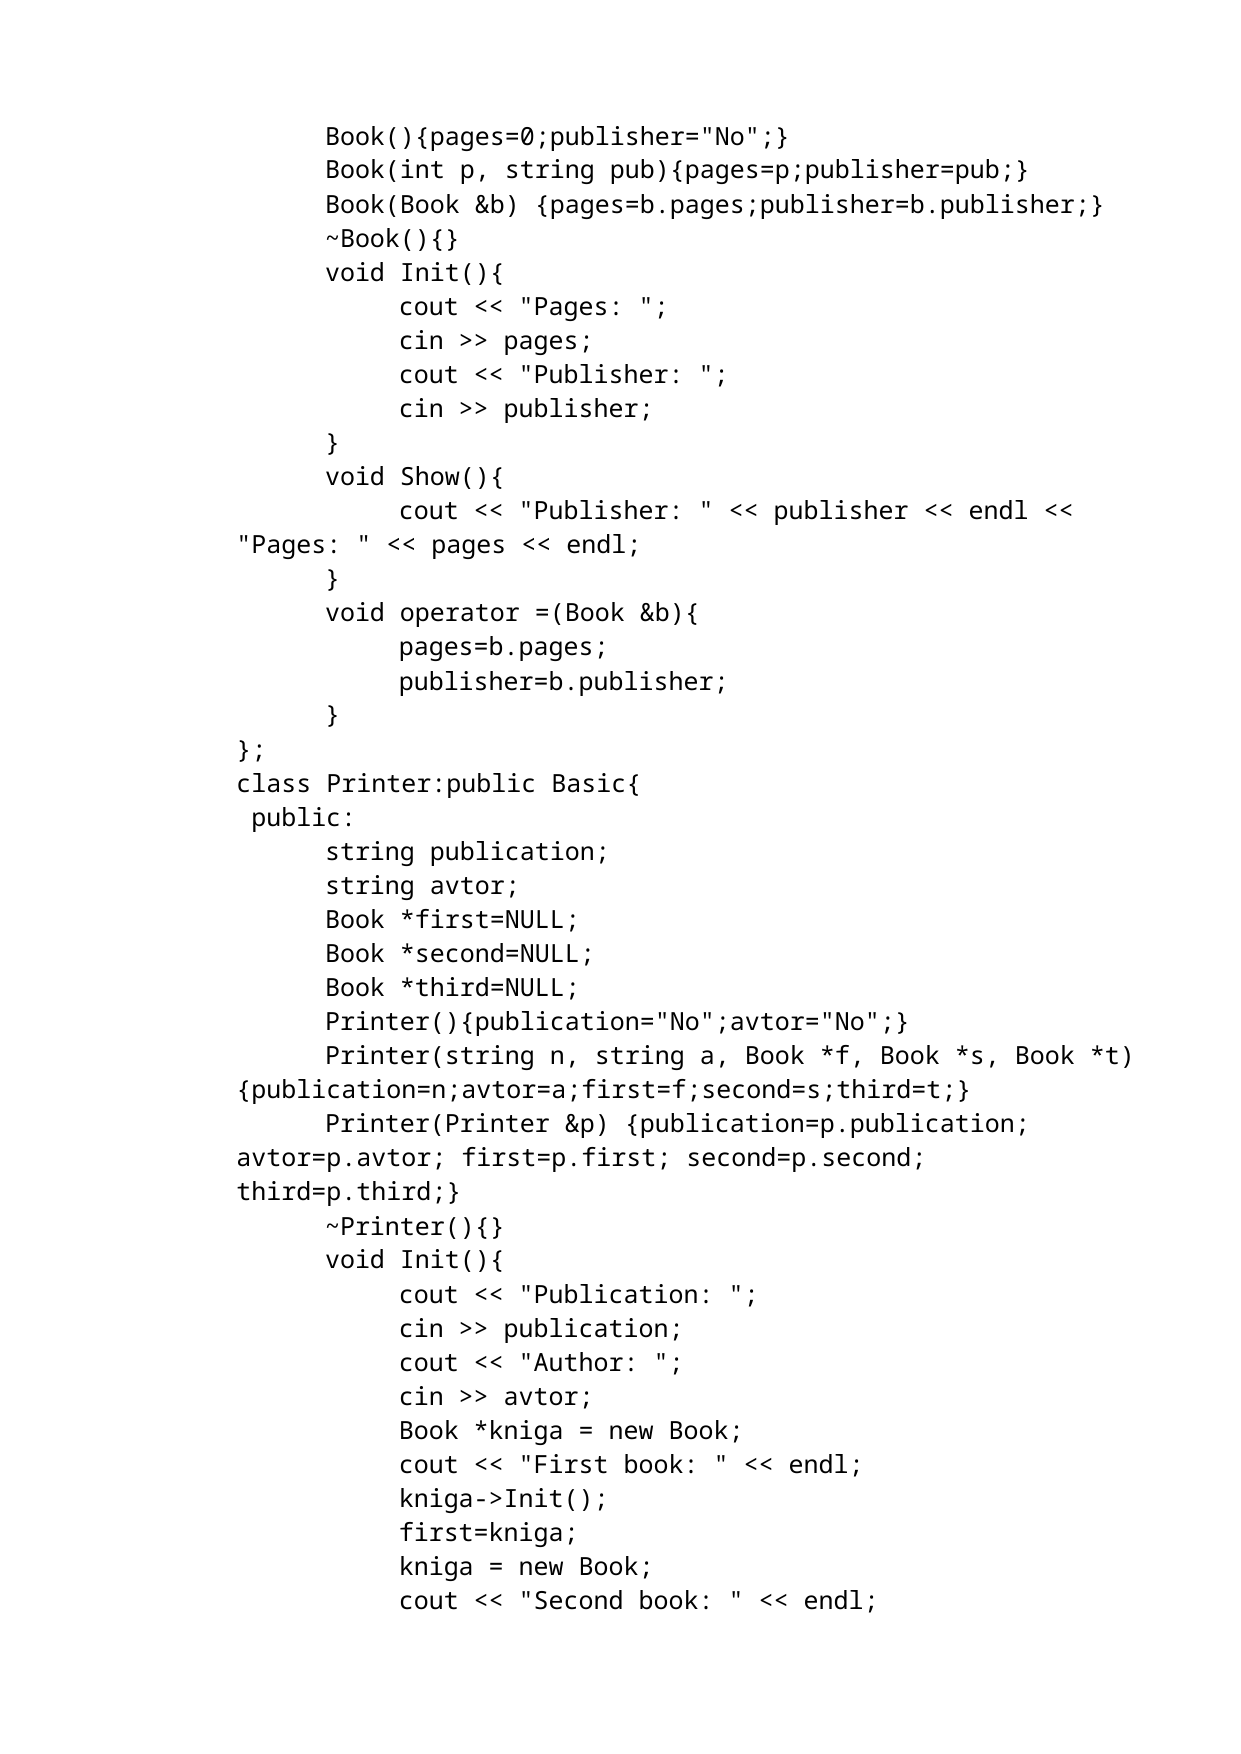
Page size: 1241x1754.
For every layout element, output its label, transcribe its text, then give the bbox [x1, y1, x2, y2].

text first=kniga; [236, 1515, 1152, 1549]
text } [236, 425, 1152, 459]
text Printer(){publication="No";avtor="No";} [236, 1004, 1152, 1038]
text void Show(){ [236, 459, 1152, 493]
text } [236, 697, 1152, 731]
text Printer(Printer &p) {publication=p.publication; avtor=p.avtor; first=p.first; second=p.second; third=p.third;} [236, 1106, 1152, 1208]
text Book *first=NULL; [236, 902, 1152, 936]
text cin >> publisher; [236, 391, 1152, 425]
text Book(Book &b) {pages=b.pages;publisher=b.publisher;} [236, 186, 1152, 220]
text void operator =(Book &b){ [236, 595, 1152, 629]
text cout << "Author: "; [236, 1344, 1152, 1378]
text cin >> pages; [236, 322, 1152, 357]
text void Init(){ [236, 1242, 1152, 1276]
text cout << "Second book: " << endl; [236, 1583, 1152, 1617]
text Book *kniga = new Book; [236, 1412, 1152, 1447]
text public: [236, 799, 1152, 833]
text cout << "First book: " << endl; [236, 1447, 1152, 1481]
text cout << "Publisher: "; [236, 357, 1152, 391]
text string avtor; [236, 867, 1152, 902]
text cout << "Pages: "; [236, 288, 1152, 322]
text Book(){pages=0;publisher="No";} [236, 118, 1152, 152]
text Printer(string n, string a, Book *f, Book *s, Book *t){publication=n;avtor=a;first=f;second=s;third=t;} [236, 1038, 1152, 1106]
text string publication; [236, 833, 1152, 867]
text ~Printer(){} [236, 1208, 1152, 1242]
text kniga->Init(); [236, 1481, 1152, 1515]
text cin >> publication; [236, 1310, 1152, 1344]
text cin >> avtor; [236, 1378, 1152, 1412]
text publisher=b.publisher; [236, 663, 1152, 697]
text ~Book(){} [236, 220, 1152, 254]
text } [236, 561, 1152, 595]
text class Printer:public Basic{ [236, 765, 1152, 799]
text kniga = new Book; [236, 1549, 1152, 1583]
text pages=b.pages; [236, 629, 1152, 663]
text Book *second=NULL; [236, 936, 1152, 970]
text cout << "Publisher: " << publisher << endl << "Pages: " << pages << endl; [236, 493, 1152, 561]
text }; [236, 731, 1152, 765]
text cout << "Publication: "; [236, 1276, 1152, 1310]
text void Init(){ [236, 254, 1152, 288]
text Book(int p, string pub){pages=p;publisher=pub;} [236, 152, 1152, 186]
text Book *third=NULL; [236, 970, 1152, 1004]
